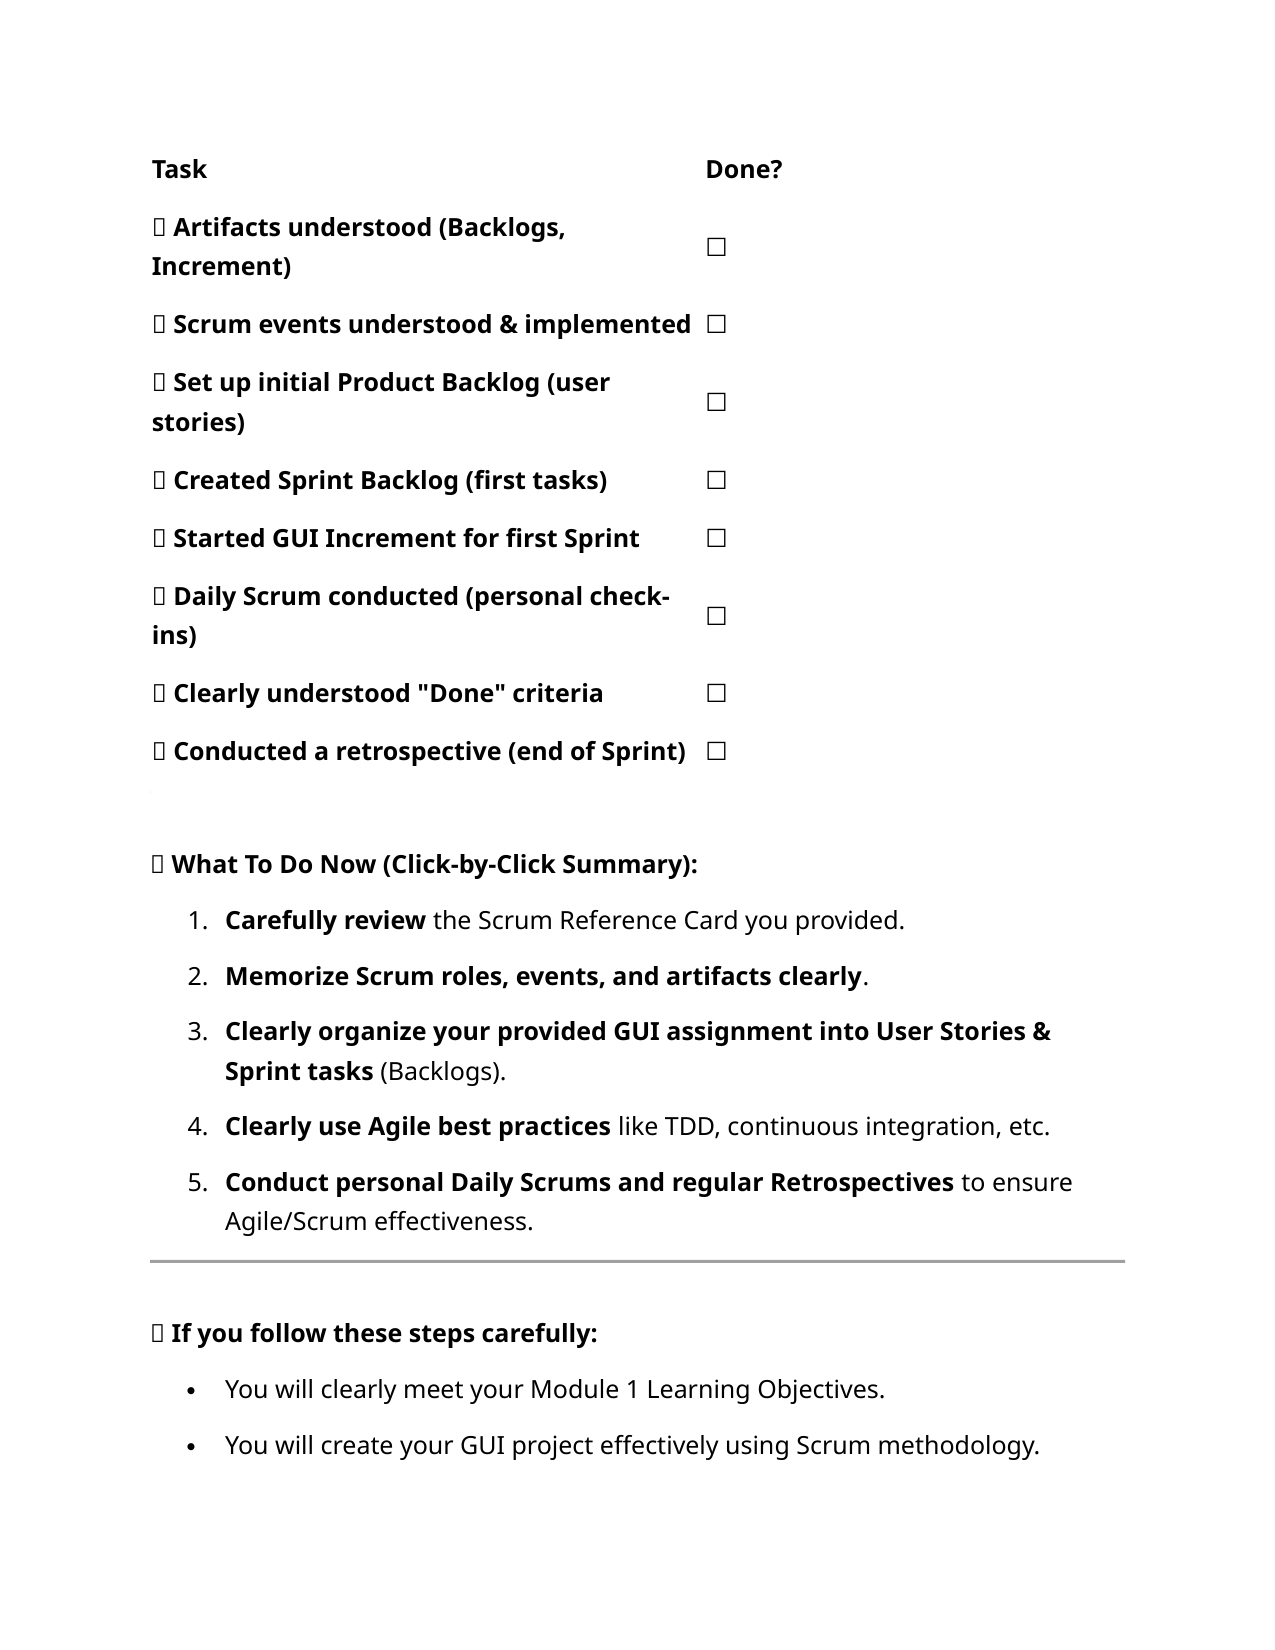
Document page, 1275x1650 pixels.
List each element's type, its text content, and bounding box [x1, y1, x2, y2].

table_cell ☐ [704, 577, 784, 674]
table_cell ✅ Clearly understood "Done" criteria [150, 674, 704, 732]
text 🔑 If you follow these steps carefully: [150, 1316, 1125, 1350]
table_cell ✅ Started GUI Increment for first Sprint [150, 519, 704, 577]
table_cell ✅ Artifacts understood (Backlogs, Increment) [150, 208, 704, 305]
table_cell ✅ Conducted a retrospective (end of Sprint) [150, 733, 704, 791]
table_cell ☐ [704, 674, 784, 732]
list Conduct personal Daily Scrums and regular Retrospectives to ensure Agile/Scrum effectiveness. [187, 1165, 1125, 1238]
table_cell ☐ [704, 519, 784, 577]
list Memorize Scrum roles, events, and artifacts clearly. [187, 958, 1125, 992]
list Carefully review the Scrum Reference Card you provided. [187, 902, 1125, 936]
table_cell ✅ Daily Scrum conducted (personal check-ins) [150, 577, 704, 674]
list Clearly organize your provided GUI assignment into User Stories & Sprint tasks (Backlogs). [187, 1014, 1125, 1087]
table_header Task [150, 150, 704, 208]
table_cell ☐ [704, 461, 784, 519]
table_cell ☐ [704, 208, 784, 305]
table_header Done? [704, 150, 784, 208]
table_cell ✅ Scrum events understood & implemented [150, 305, 704, 363]
list You will create your GUI project effectively using Scrum methodology. [187, 1427, 1125, 1461]
table_cell ☐ [704, 305, 784, 363]
table_cell ☐ [704, 733, 784, 791]
table_cell ✅ Set up initial Product Backlog (user stories) [150, 364, 704, 461]
list You will clearly meet your Module 1 Learning Objectives. [187, 1371, 1125, 1406]
table_cell ✅ Created Sprint Backlog (first tasks) [150, 461, 704, 519]
text 🎯 What To Do Now (Click-by-Click Summary): [150, 846, 1125, 881]
table_cell ☐ [704, 364, 784, 461]
list Clearly use Agile best practices like TDD, continuous integration, etc. [187, 1109, 1125, 1143]
